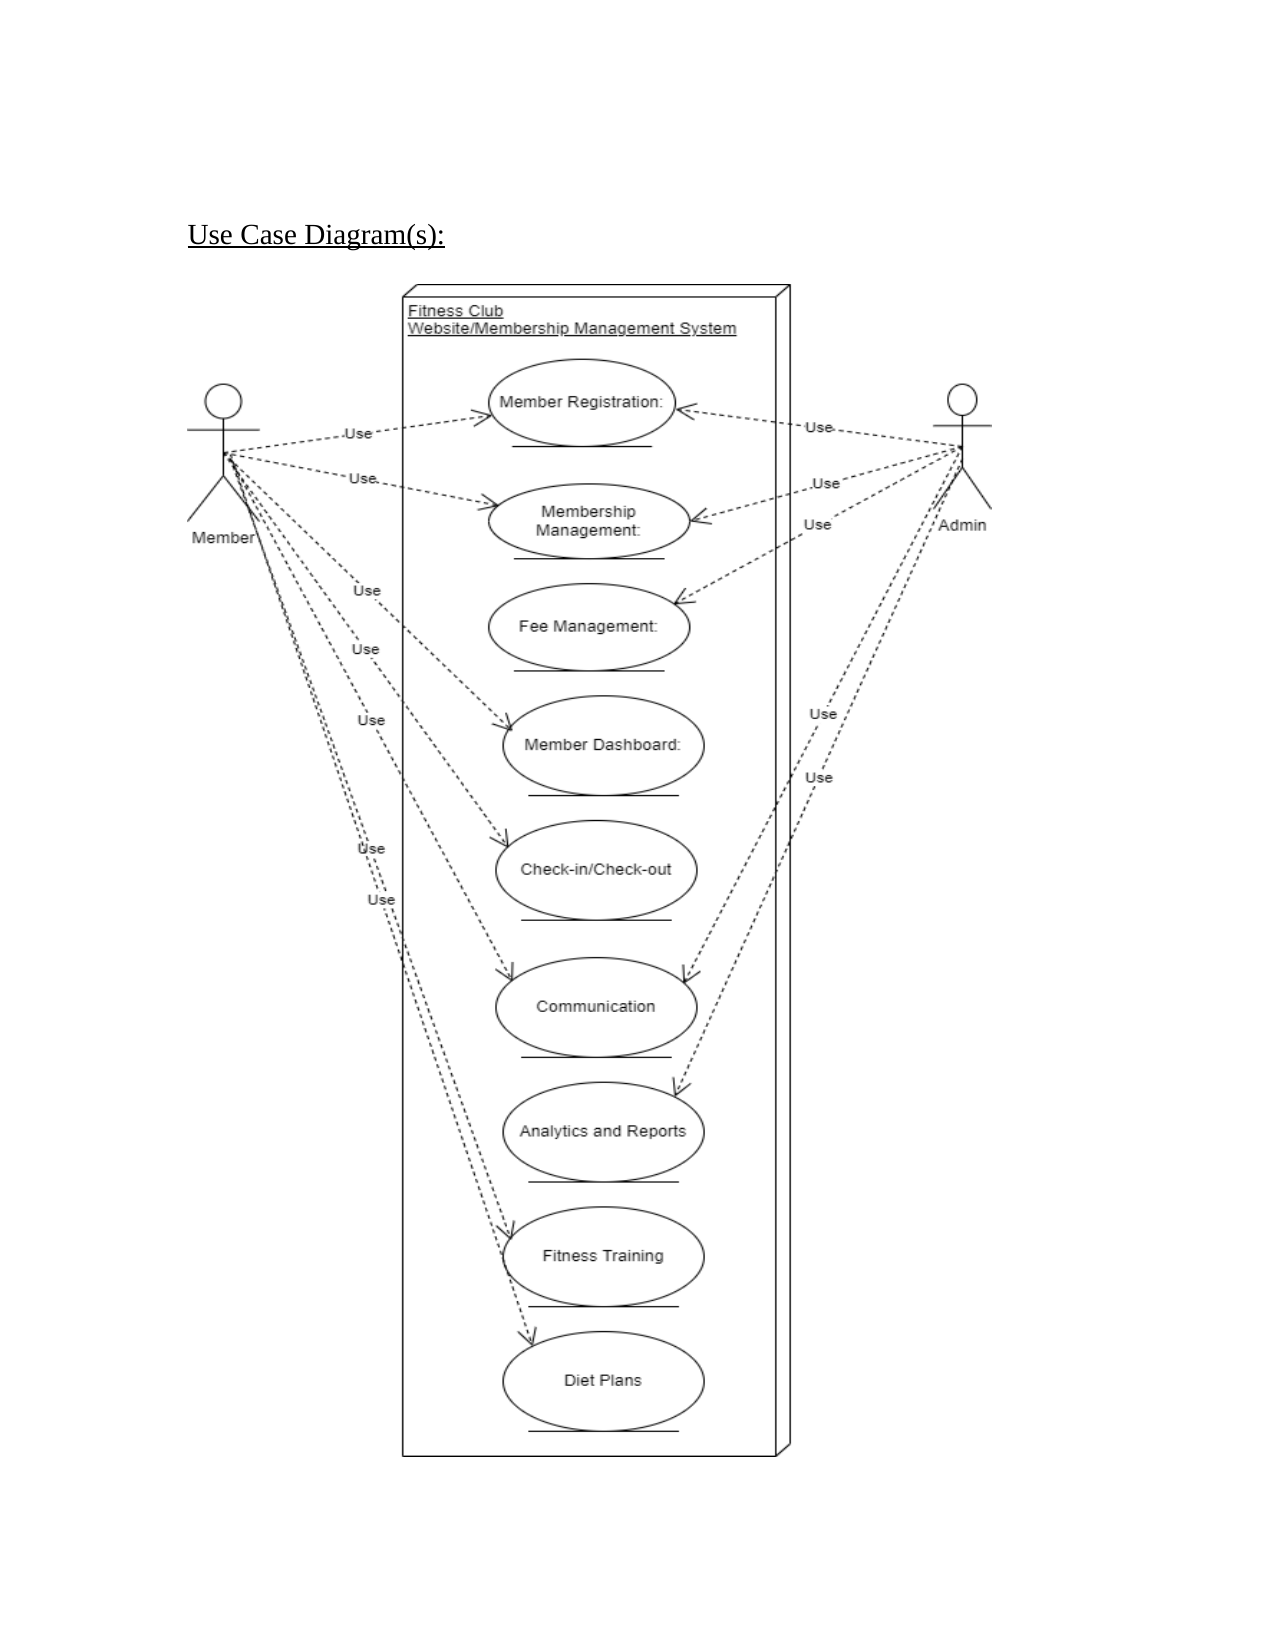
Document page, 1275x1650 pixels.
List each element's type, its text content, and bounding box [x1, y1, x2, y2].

text Use Case Diagram(s): [187, 217, 1087, 251]
picture [187, 284, 992, 1457]
